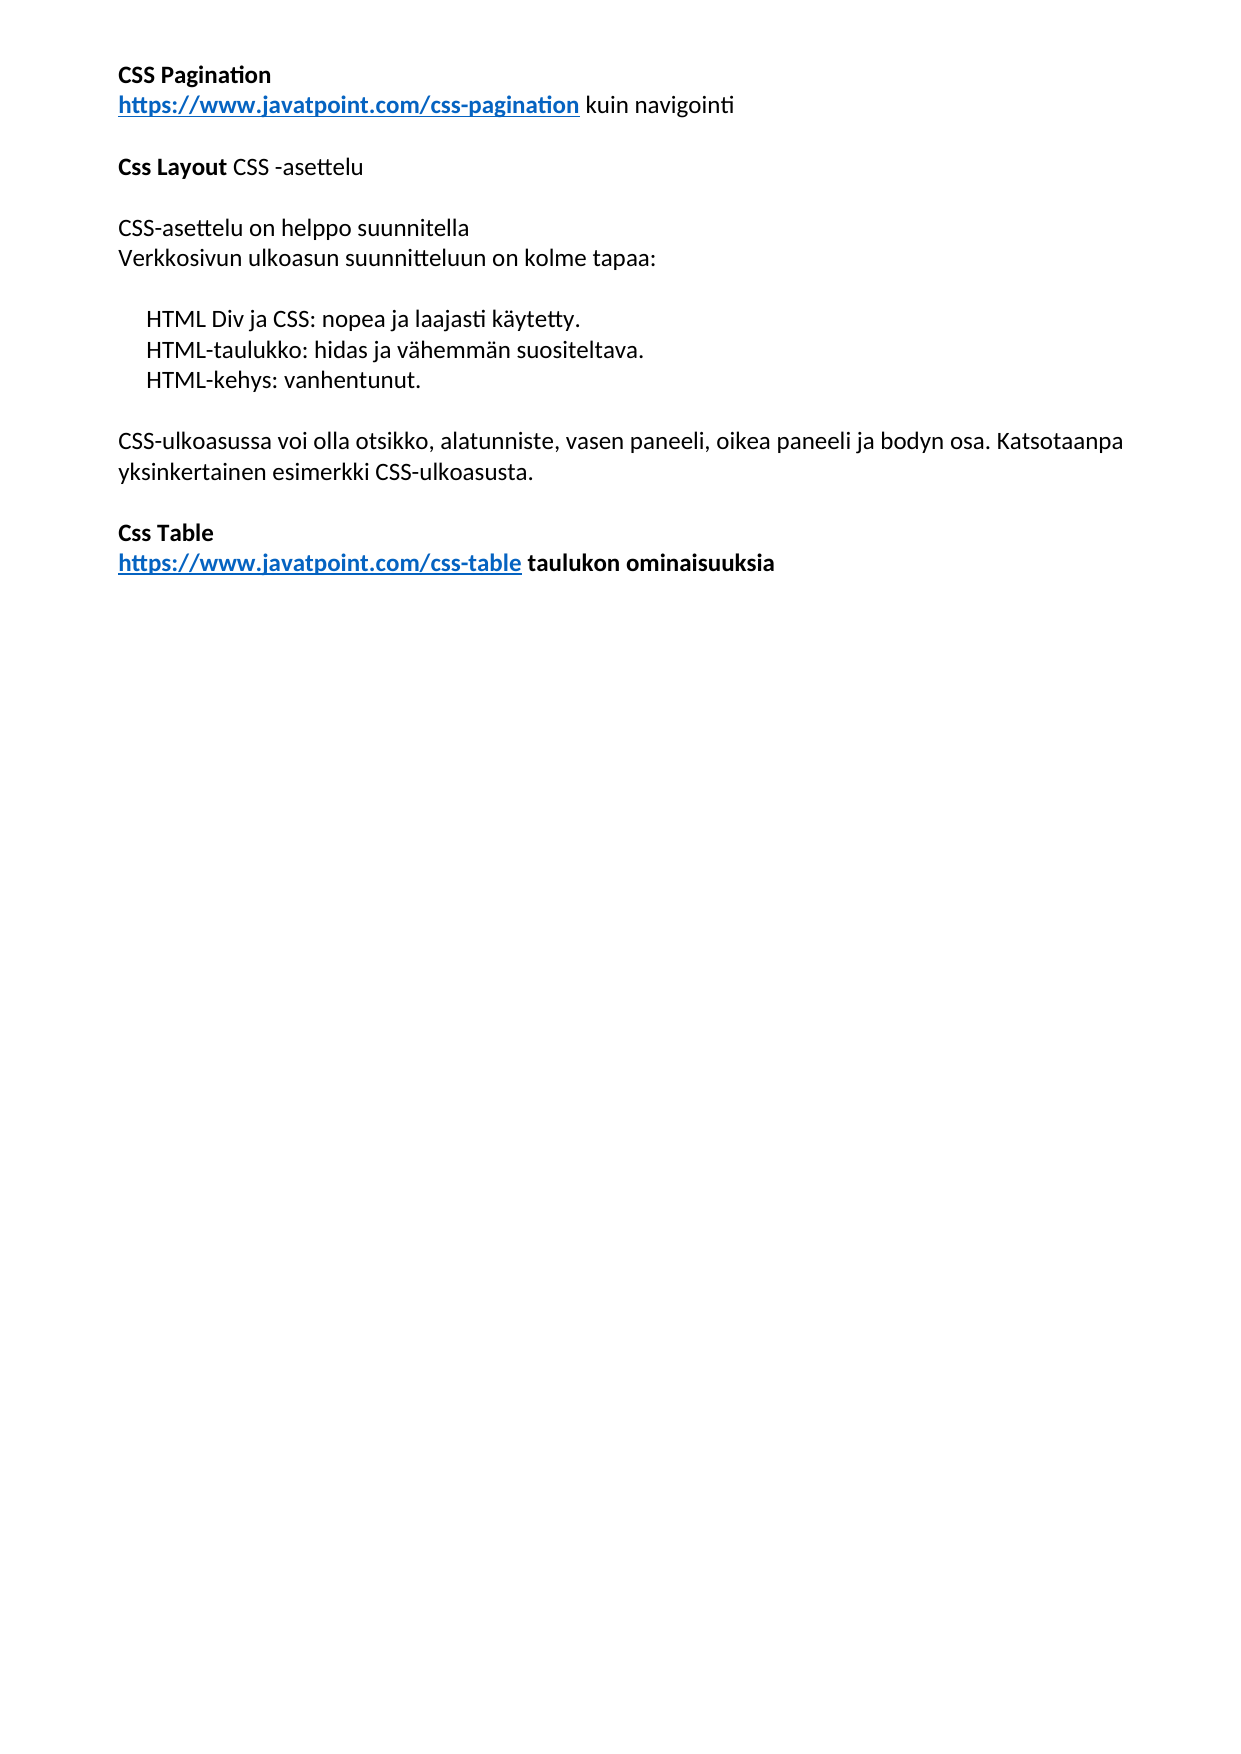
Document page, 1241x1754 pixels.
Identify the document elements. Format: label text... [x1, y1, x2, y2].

text CSS Pagination [118, 59, 1152, 89]
text https://www.javatpoint.com/css-pagination kuin navigointi [118, 89, 1152, 120]
text Css Table [118, 517, 1152, 547]
text Css Layout CSS -asettelu CSS-asettelu on helppo suunnitella Verkkosivun ulkoasun suunnitteluun on kolme tapaa: HTML Div ja CSS: nopea ja laajasti käytetty. HTML-taulukko: hidas ja vähemmän suositeltava. HTML-kehys: vanhentunut. CSS-ulkoasussa voi olla otsikko, alatunniste, vasen paneeli, oikea paneeli ja bodyn osa. Katsotaanpa yksinkertainen esimerkki CSS-ulkoasusta. [118, 151, 1152, 486]
text https://www.javatpoint.com/css-table taulukon ominaisuuksia [118, 547, 1152, 578]
